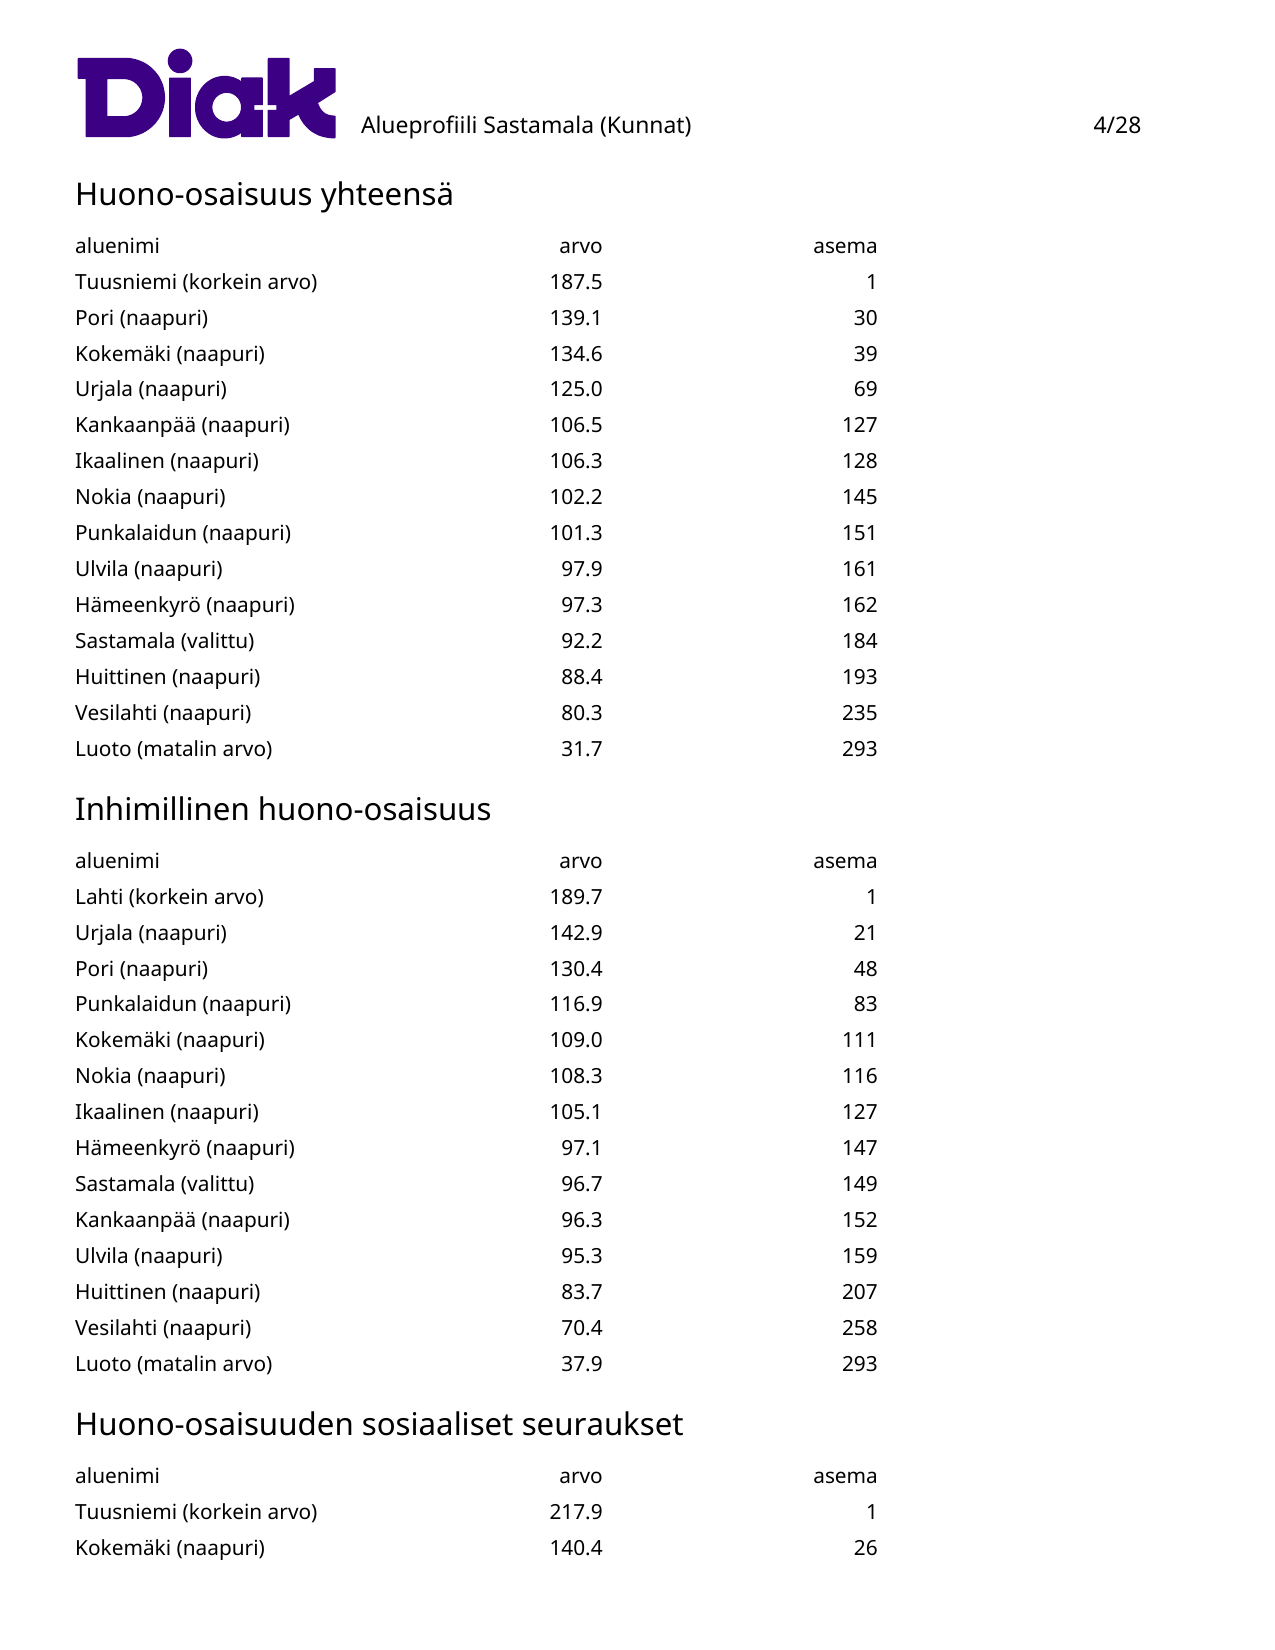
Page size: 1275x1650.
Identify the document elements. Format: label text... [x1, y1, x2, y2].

table_cell 109.0 [339, 1022, 614, 1058]
table_cell 217.9 [339, 1493, 614, 1529]
table_header arvo [339, 842, 614, 878]
table_cell Huittinen (naapuri) [64, 1273, 339, 1309]
table_cell 162 [614, 586, 889, 622]
table_cell Ikaalinen (naapuri) [64, 1094, 339, 1129]
table_cell Punkalaidun (naapuri) [64, 986, 339, 1022]
table_cell 258 [614, 1309, 889, 1345]
table_cell Kankaanpää (naapuri) [64, 1201, 339, 1237]
table_cell 116.9 [339, 986, 614, 1022]
table_cell 142.9 [339, 914, 614, 950]
table_cell 159 [614, 1238, 889, 1273]
table_cell 96.3 [339, 1201, 614, 1237]
table_cell Luoto (matalin arvo) [64, 730, 339, 766]
table_cell 97.9 [339, 551, 614, 586]
table_header asema [614, 1457, 889, 1493]
table_cell Hämeenkyrö (naapuri) [64, 1130, 339, 1166]
table_cell 140.4 [339, 1529, 614, 1565]
table_cell Kokemäki (naapuri) [64, 335, 339, 371]
table_cell 96.7 [339, 1166, 614, 1201]
table_cell 149 [614, 1166, 889, 1201]
table_cell 147 [614, 1130, 889, 1166]
table_cell Urjala (naapuri) [64, 914, 339, 950]
table_header aluenimi [64, 1457, 339, 1493]
table_cell 293 [614, 1345, 889, 1381]
table_cell 26 [614, 1529, 889, 1565]
table_cell 127 [614, 407, 889, 443]
table_cell 151 [614, 515, 889, 551]
table_cell 1 [614, 1493, 889, 1529]
subtitle Inhimillinen huono-osaisuus [75, 787, 1200, 829]
table_cell 105.1 [339, 1094, 614, 1129]
table_cell 21 [614, 914, 889, 950]
table_header aluenimi [64, 227, 339, 263]
table_header aluenimi [64, 842, 339, 878]
table_cell Punkalaidun (naapuri) [64, 515, 339, 551]
table_cell 152 [614, 1201, 889, 1237]
table_cell Ikaalinen (naapuri) [64, 443, 339, 479]
table_cell Vesilahti (naapuri) [64, 1309, 339, 1345]
table_cell 127 [614, 1094, 889, 1129]
table_cell Kokemäki (naapuri) [64, 1529, 339, 1565]
table_cell 145 [614, 479, 889, 514]
table_cell 92.2 [339, 623, 614, 658]
table_cell Kankaanpää (naapuri) [64, 407, 339, 443]
table_cell Sastamala (valittu) [64, 623, 339, 658]
table_cell 83 [614, 986, 889, 1022]
table_cell 207 [614, 1273, 889, 1309]
table_cell Lahti (korkein arvo) [64, 878, 339, 914]
table_cell Ulvila (naapuri) [64, 551, 339, 586]
table_cell 106.3 [339, 443, 614, 479]
table_cell 108.3 [339, 1058, 614, 1094]
subtitle Huono-osaisuus yhteensä [75, 172, 1200, 214]
table_cell 1 [614, 263, 889, 299]
table_cell 101.3 [339, 515, 614, 551]
table_cell Vesilahti (naapuri) [64, 694, 339, 730]
table_cell 88.4 [339, 658, 614, 694]
table_header arvo [339, 227, 614, 263]
table_cell 130.4 [339, 950, 614, 986]
table_cell Huittinen (naapuri) [64, 658, 339, 694]
table_cell Tuusniemi (korkein arvo) [64, 1493, 339, 1529]
table_cell 116 [614, 1058, 889, 1094]
table_cell 106.5 [339, 407, 614, 443]
table_cell Urjala (naapuri) [64, 371, 339, 407]
table_header arvo [339, 1457, 614, 1493]
table_cell 80.3 [339, 694, 614, 730]
table_cell 69 [614, 371, 889, 407]
table_cell Tuusniemi (korkein arvo) [64, 263, 339, 299]
table_cell 111 [614, 1022, 889, 1058]
table_cell Pori (naapuri) [64, 950, 339, 986]
table_cell Nokia (naapuri) [64, 1058, 339, 1094]
table_cell 161 [614, 551, 889, 586]
table_cell Sastamala (valittu) [64, 1166, 339, 1201]
table_cell 184 [614, 623, 889, 658]
table_cell Luoto (matalin arvo) [64, 1345, 339, 1381]
table_cell 83.7 [339, 1273, 614, 1309]
table_cell 31.7 [339, 730, 614, 766]
table_cell 193 [614, 658, 889, 694]
table_cell 30 [614, 299, 889, 335]
table_cell 187.5 [339, 263, 614, 299]
table_header asema [614, 227, 889, 263]
subtitle Huono-osaisuuden sosiaaliset seuraukset [75, 1402, 1200, 1444]
table_cell Kokemäki (naapuri) [64, 1022, 339, 1058]
table_header asema [614, 842, 889, 878]
table_cell 235 [614, 694, 889, 730]
table_cell 293 [614, 730, 889, 766]
table_cell 125.0 [339, 371, 614, 407]
table_cell 70.4 [339, 1309, 614, 1345]
table_cell 37.9 [339, 1345, 614, 1381]
table_cell 39 [614, 335, 889, 371]
table_cell 189.7 [339, 878, 614, 914]
table_cell 97.1 [339, 1130, 614, 1166]
table_cell 102.2 [339, 479, 614, 514]
table_cell 128 [614, 443, 889, 479]
table_cell 95.3 [339, 1238, 614, 1273]
table_cell Hämeenkyrö (naapuri) [64, 586, 339, 622]
table_cell Pori (naapuri) [64, 299, 339, 335]
table_cell 48 [614, 950, 889, 986]
table_cell Ulvila (naapuri) [64, 1238, 339, 1273]
table_cell 1 [614, 878, 889, 914]
table_cell Nokia (naapuri) [64, 479, 339, 514]
table_cell 97.3 [339, 586, 614, 622]
table_cell 139.1 [339, 299, 614, 335]
table_cell 134.6 [339, 335, 614, 371]
